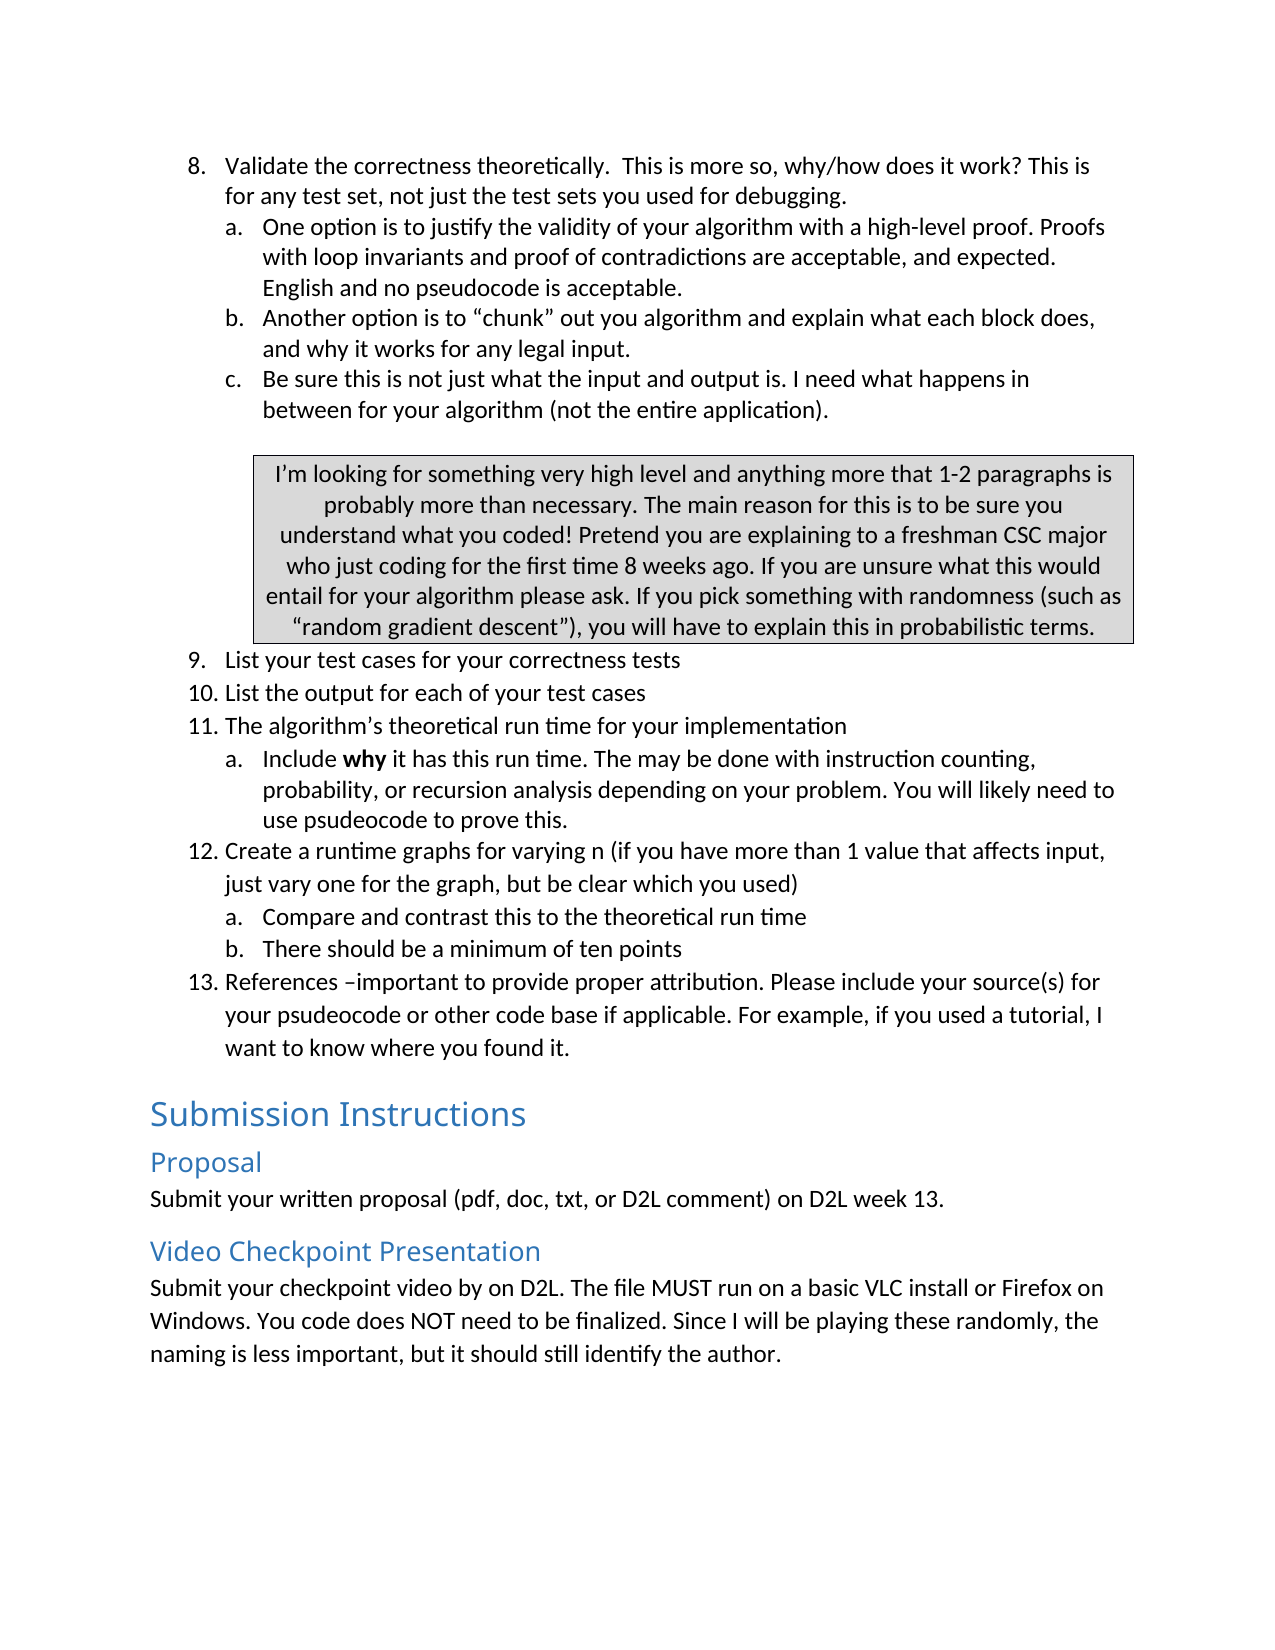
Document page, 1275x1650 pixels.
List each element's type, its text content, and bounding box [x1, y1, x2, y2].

list List the output for each of your test cases [187, 677, 1125, 708]
text Submit your written proposal (pdf, doc, txt, or D2L comment) on D2L week 13. [150, 1183, 1125, 1214]
list Be sure this is not just what the input and output is. I need what happens in between for your algorithm (not the entire application). [225, 364, 1125, 425]
list One option is to justify the validity of your algorithm with a high-level proof. Proofs with loop invariants and proof of contradictions are acceptable, and expected. English and no pseudocode is acceptable. [225, 211, 1125, 303]
list Compare and contrast this to the theoretical run time [225, 901, 1125, 931]
list Create a runtime graphs for varying n (if you have more than 1 value that affects input, just vary one for the graph, but be clear which you used) [187, 835, 1125, 898]
list Validate the correctness theoretically. This is more so, why/how does it work? This is for any test set, not just the test sets you used for debugging. [187, 150, 1125, 211]
subtitle Video Checkpoint Presentation [150, 1233, 1125, 1270]
list I’m looking for something very high level and anything more that 1-2 paragraphs is probably more than necessary. The main reason for this is to be sure you understand what you coded! Pretend you are explaining to a freshman CSC major who just coding for the first time 8 weeks ago. If you are unsure what this would entail for your algorithm please ask. If you pick something with randomness (such as “random gradient descent”), you will have to explain this in probabilistic terms. [254, 456, 1133, 643]
list The algorithm’s theoretical run time for your implementation [187, 710, 1125, 741]
subtitle Submission Instructions [150, 1090, 1125, 1136]
list References –important to provide proper attribution. Please include your source(s) for your psudeocode or other code base if applicable. For example, if you used a tutorial, I want to know where you found it. [187, 967, 1125, 1063]
list Include why it has this run time. The may be done with instruction counting, probability, or recursion analysis depending on your problem. You will likely need to use psudeocode to prove this. [225, 743, 1125, 835]
text Submit your checkpoint video by on D2L. The file MUST run on a basic VLC install or Firefox on Windows. You code does NOT need to be finalized. Since I will be playing these randomly, the naming is less important, but it should still identify the author. [150, 1273, 1125, 1369]
list List your test cases for your correctness tests [187, 644, 1125, 675]
list Another option is to “chunk” out you algorithm and explain what each block does, and why it works for any legal input. [225, 303, 1125, 364]
subtitle Proposal [150, 1143, 1125, 1180]
list There should be a minimum of ten points [225, 934, 1125, 964]
